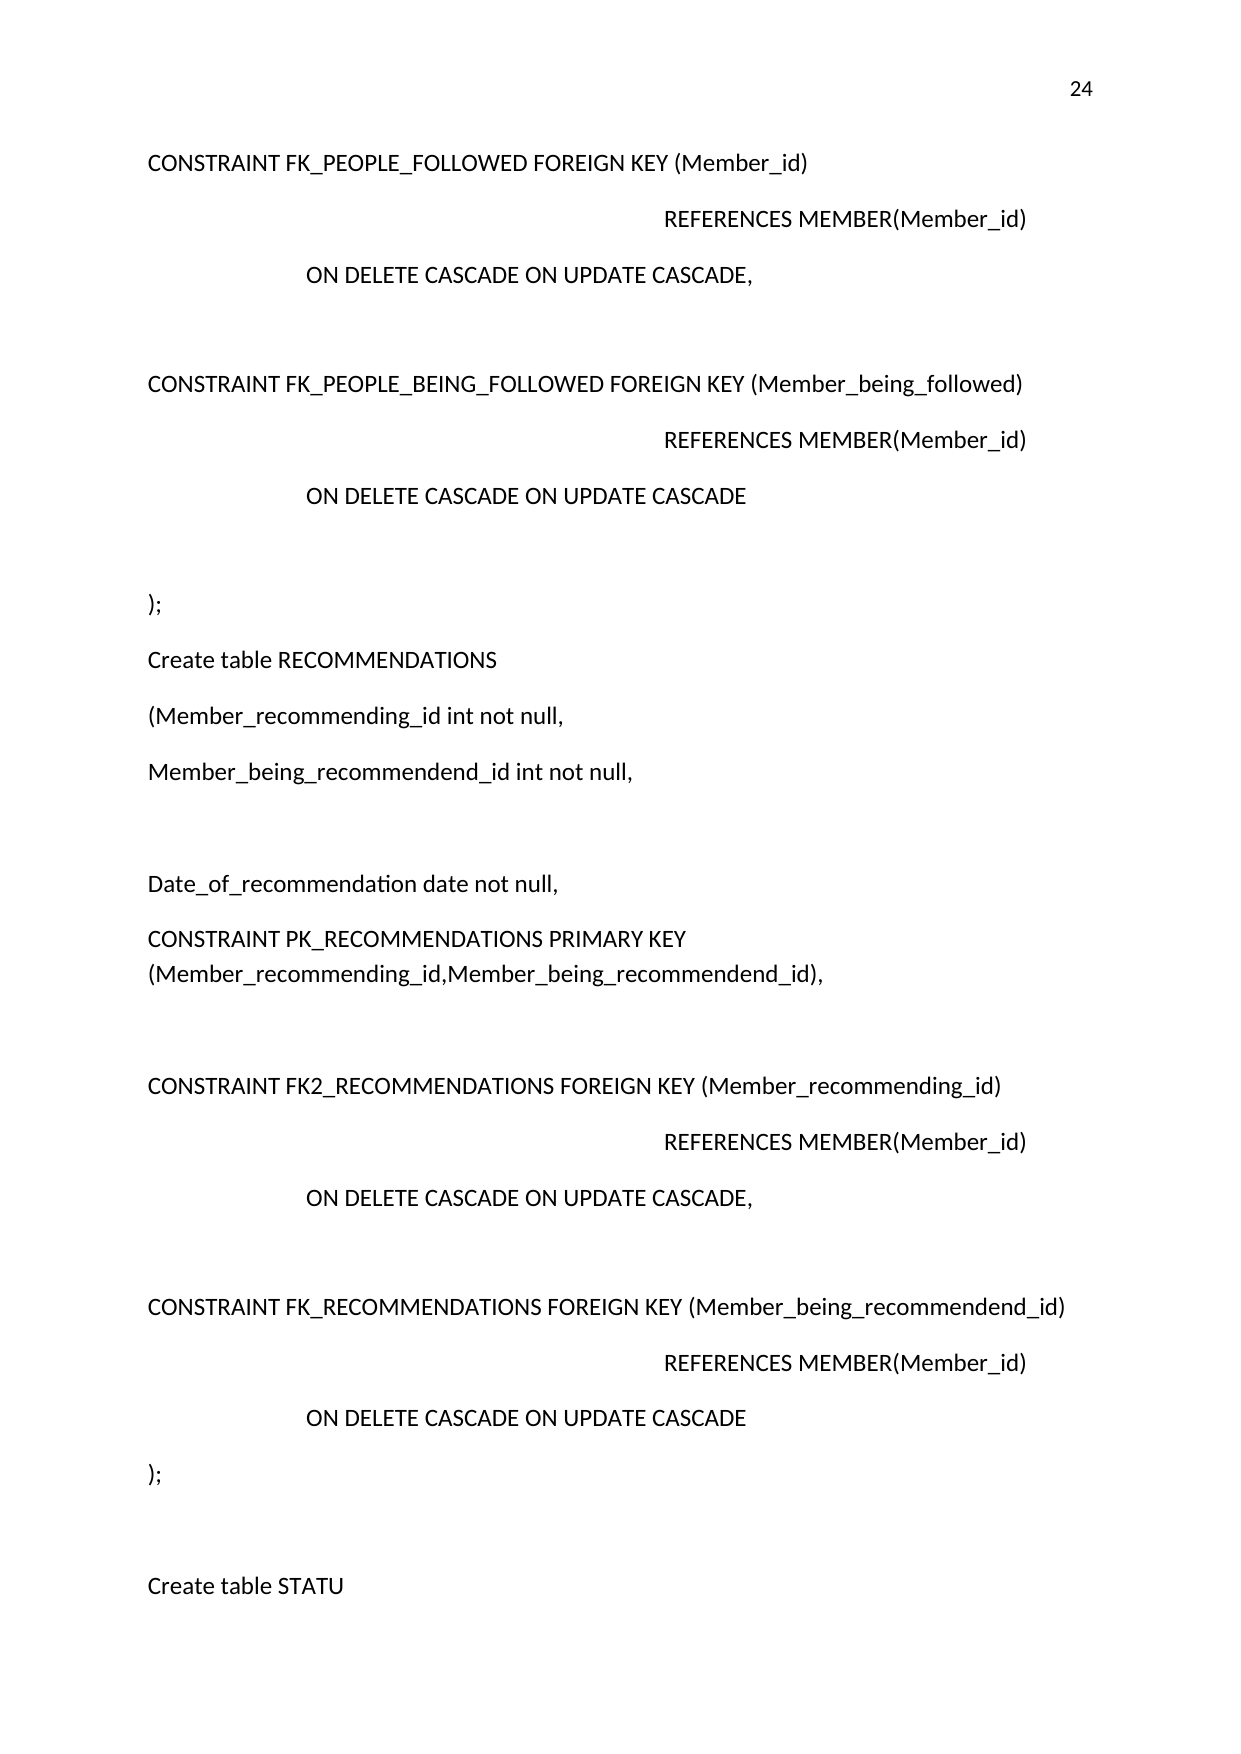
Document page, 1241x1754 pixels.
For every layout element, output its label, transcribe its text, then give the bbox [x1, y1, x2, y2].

text Date_of_recommendation date not null, [148, 868, 1093, 898]
text CONSTRAINT FK_PEOPLE_BEING_FOLLOWED FOREIGN KEY (Member_being_followed) [148, 368, 1093, 399]
text (Member_recommending_id int not null, [148, 700, 1093, 731]
text CONSTRAINT FK2_RECOMMENDATIONS FOREIGN KEY (Member_recommending_id) [148, 1070, 1093, 1101]
text ON DELETE CASCADE ON UPDATE CASCADE [148, 480, 1093, 510]
text ); [148, 589, 1093, 619]
text ON DELETE CASCADE ON UPDATE CASCADE, [148, 1182, 1093, 1212]
text REFERENCES MEMBER(Member_id) [148, 203, 1093, 234]
text Member_being_recommendend_id int not null, [148, 756, 1093, 787]
text REFERENCES MEMBER(Member_id) [148, 424, 1093, 454]
text ON DELETE CASCADE ON UPDATE CASCADE [148, 1402, 1093, 1433]
text CONSTRAINT PK_RECOMMENDATIONS PRIMARY KEY (Member_recommending_id,Member_being_recommendend_id), [148, 924, 1093, 989]
text ); [148, 1458, 1093, 1489]
text CONSTRAINT FK_RECOMMENDATIONS FOREIGN KEY (Member_being_recommendend_id) [148, 1291, 1093, 1321]
text Create table STATU [148, 1570, 1093, 1601]
text Create table RECOMMENDATIONS [148, 644, 1093, 675]
text ON DELETE CASCADE ON UPDATE CASCADE, [148, 259, 1093, 290]
text REFERENCES MEMBER(Member_id) [148, 1126, 1093, 1157]
text REFERENCES MEMBER(Member_id) [148, 1347, 1093, 1377]
text CONSTRAINT FK_PEOPLE_FOLLOWED FOREIGN KEY (Member_id) [148, 148, 1093, 178]
